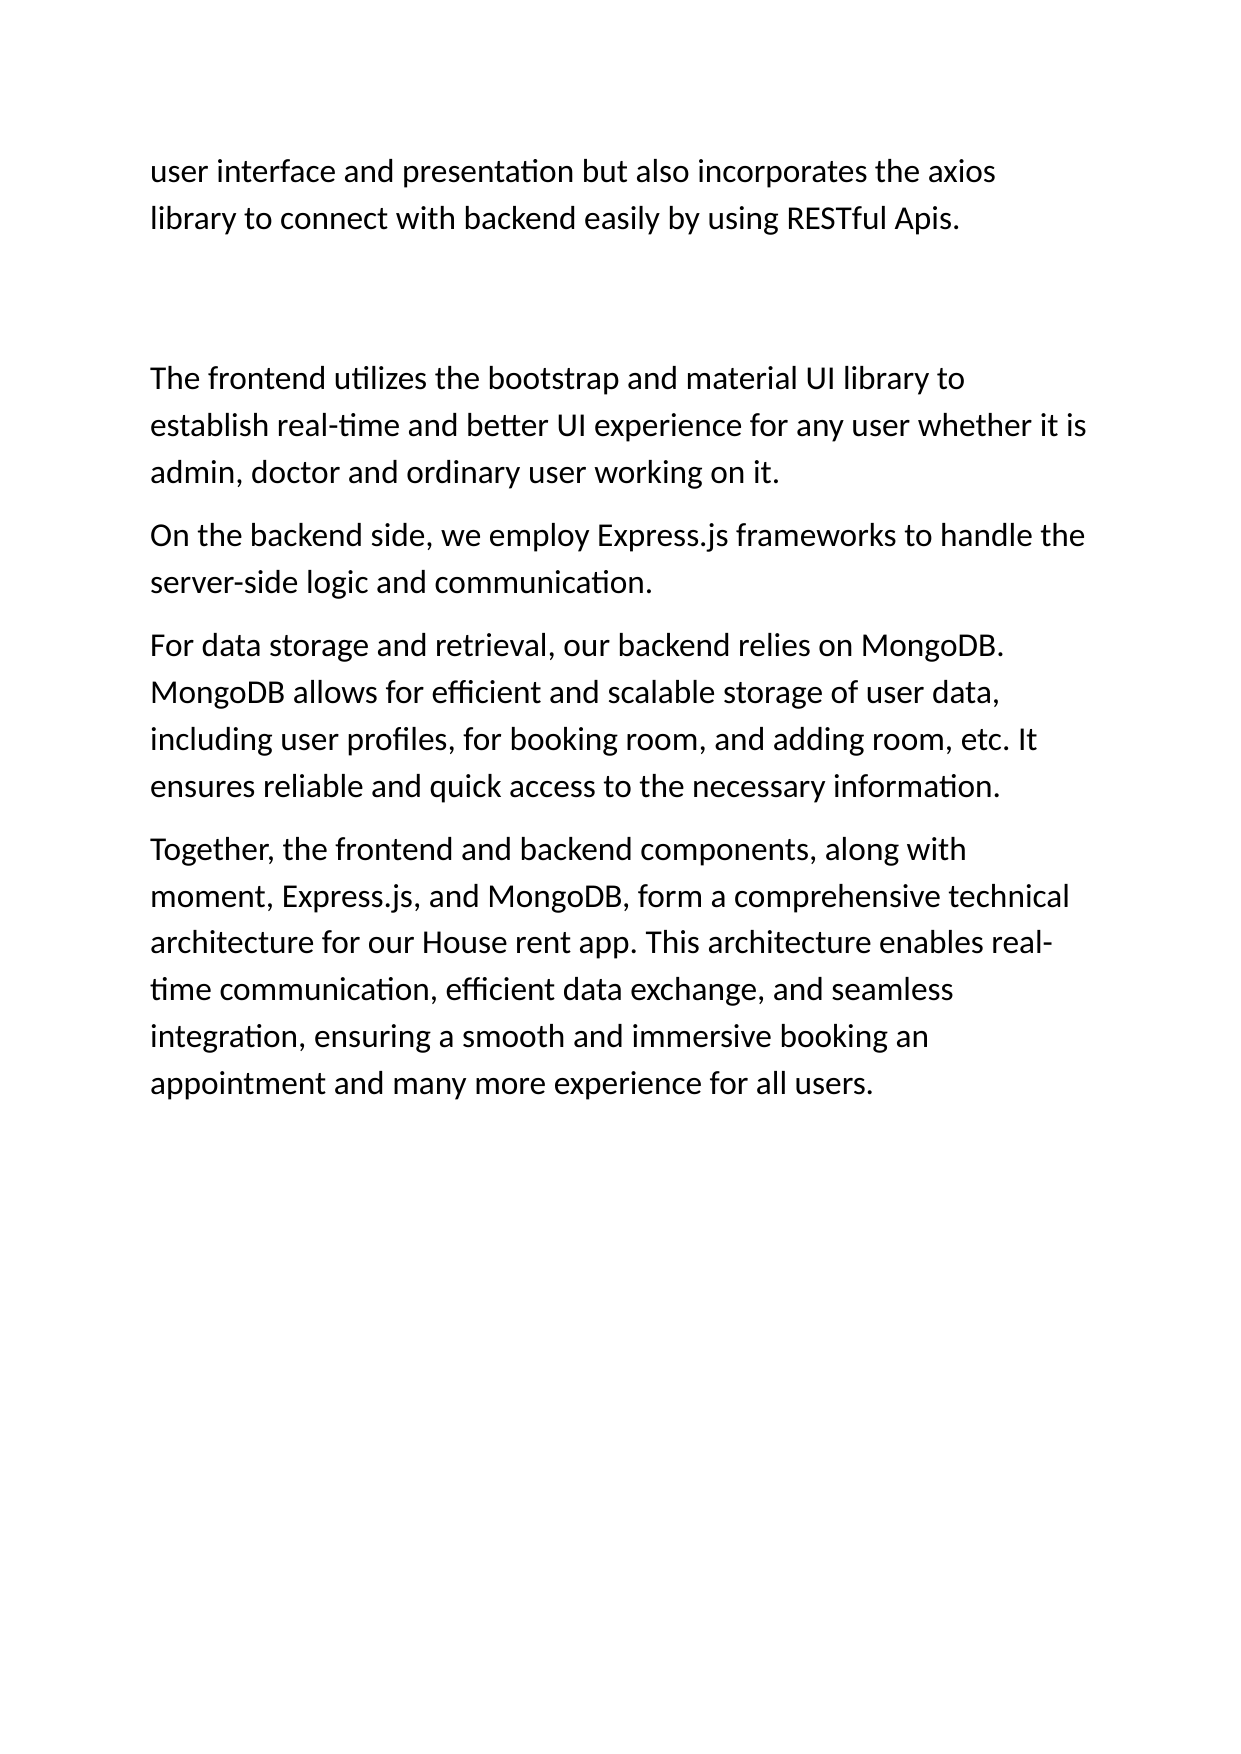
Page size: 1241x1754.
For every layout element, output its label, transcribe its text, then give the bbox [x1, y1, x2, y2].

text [150, 150, 1090, 237]
text The frontend utilizes the bootstrap and material UI library to establish real-time and better UI experience for any user whether it is admin, doctor and ordinary user working on it. [150, 357, 1090, 491]
text Together, the frontend and backend components, along with moment, Express.js, and MongoDB, form a comprehensive technical architecture for our House rent app. This architecture enables real-time communication, efficient data exchange, and seamless integration, ensuring a smooth and immersive booking an appointment and many more experience for all users. [150, 828, 1090, 1103]
text On the backend side, we employ Express.js frameworks to handle the server-side logic and communication. [150, 514, 1090, 602]
text For data storage and retrieval, our backend relies on MongoDB. MongoDB allows for efficient and scalable storage of user data, including user profiles, for booking room, and adding room, etc. It ensures reliable and quick access to the necessary information. [150, 624, 1090, 805]
